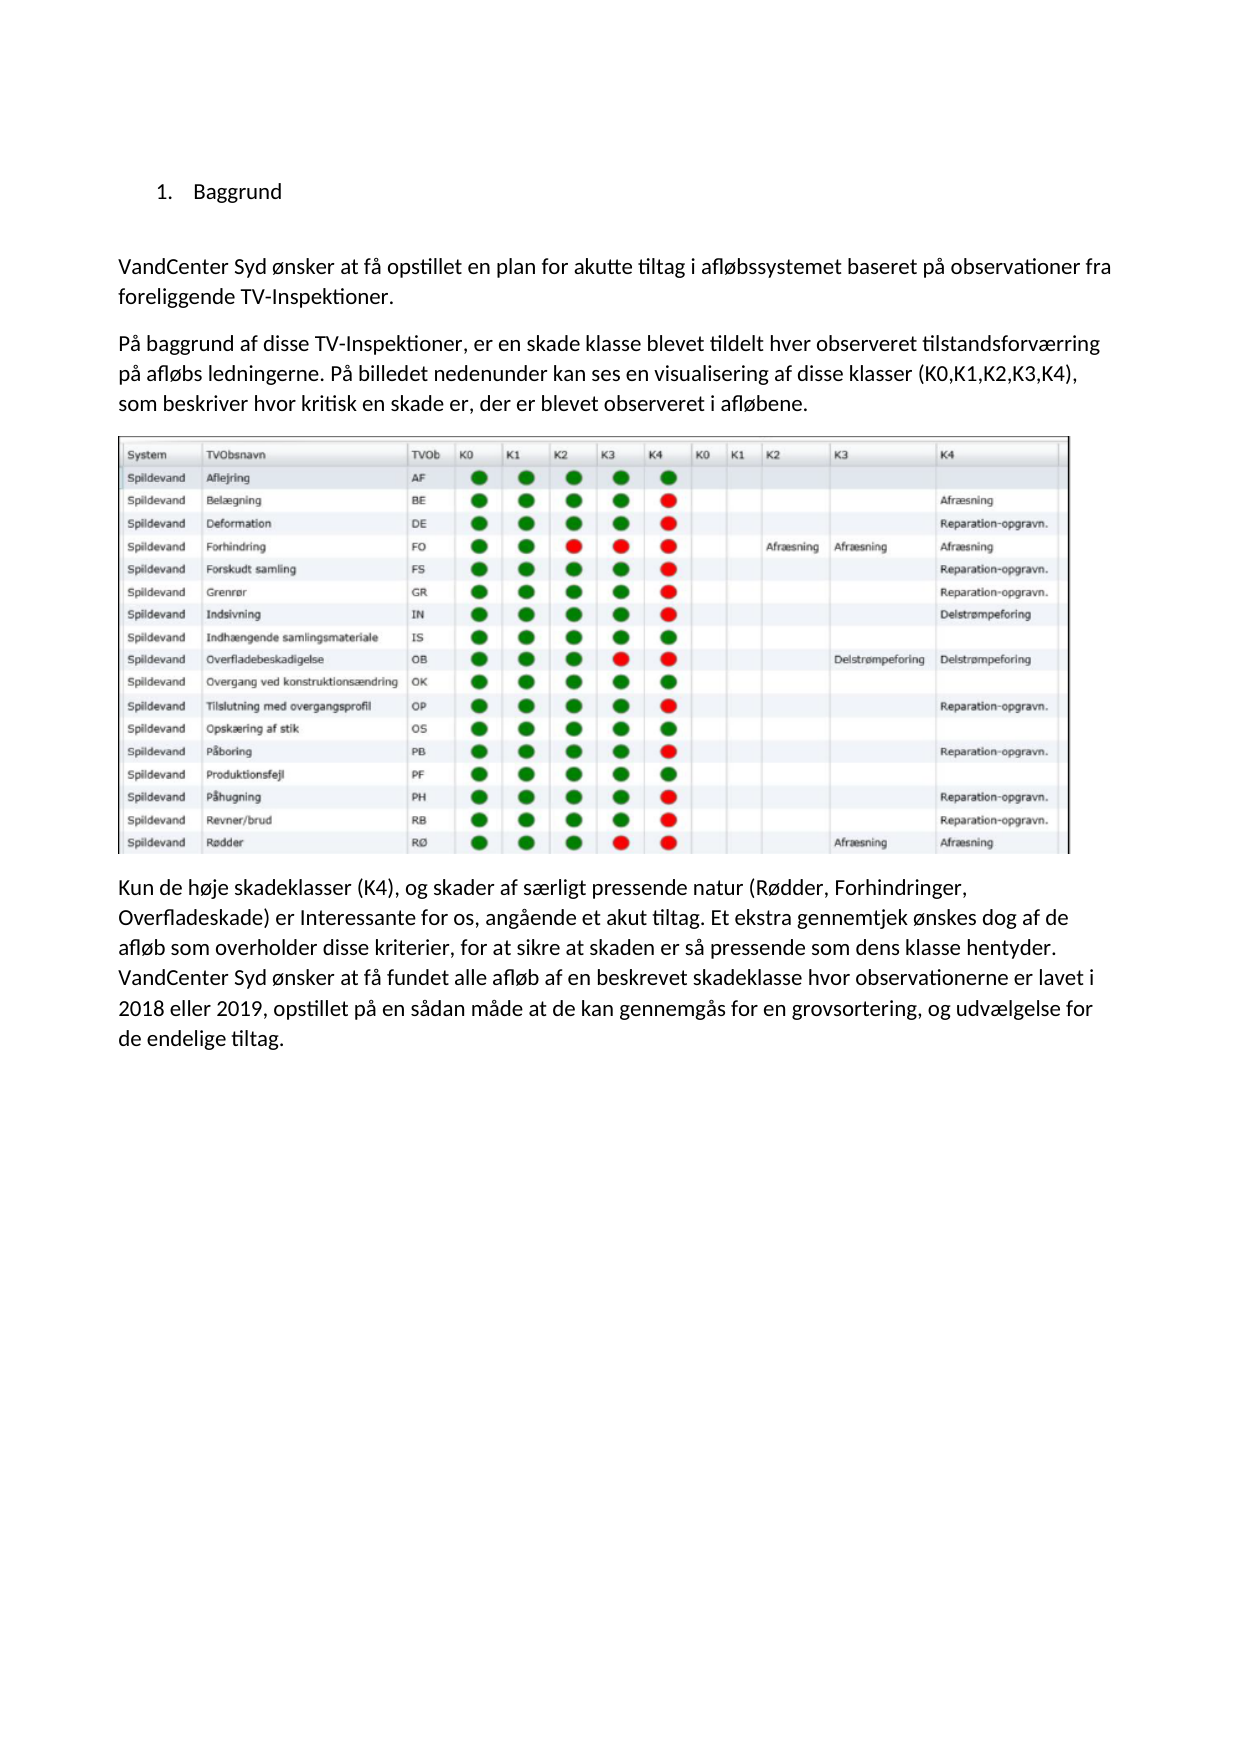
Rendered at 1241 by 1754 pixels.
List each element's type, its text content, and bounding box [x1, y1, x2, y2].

picture [118, 436, 1073, 854]
text Kun de høje skadeklasser (K4), og skader af særligt pressende natur (Rødder, Forhindringer, Overfladeskade) er Interessante for os, angående et akut tiltag. Et ekstra gennemtjek ønskes dog af de afløb som overholder disse kriterier, for at sikre at skaden er så pressende som dens klasse hentyder. VandCenter Syd ønsker at få fundet alle afløb af en beskrevet skadeklasse hvor observationerne er lavet i 2018 eller 2019, opstillet på en sådan måde at de kan gennemgås for en grovsortering, og udvælgelse for de endelige tiltag. [118, 873, 1122, 1052]
text På baggrund af disse TV-Inspektioner, er en skade klasse blevet tildelt hver observeret tilstandsforværring på afløbs ledningerne. På billedet nedenunder kan ses en visualisering af disse klasser (K0,K1,K2,K3,K4), som beskriver hvor kritisk en skade er, der er blevet observeret i afløbene. [118, 329, 1122, 418]
list Baggrund [156, 177, 1122, 205]
text VandCenter Syd ønsker at få opstillet en plan for akutte tiltag i afløbssystemet baseret på observationer fra foreliggende TV-Inspektioner. [118, 252, 1122, 310]
